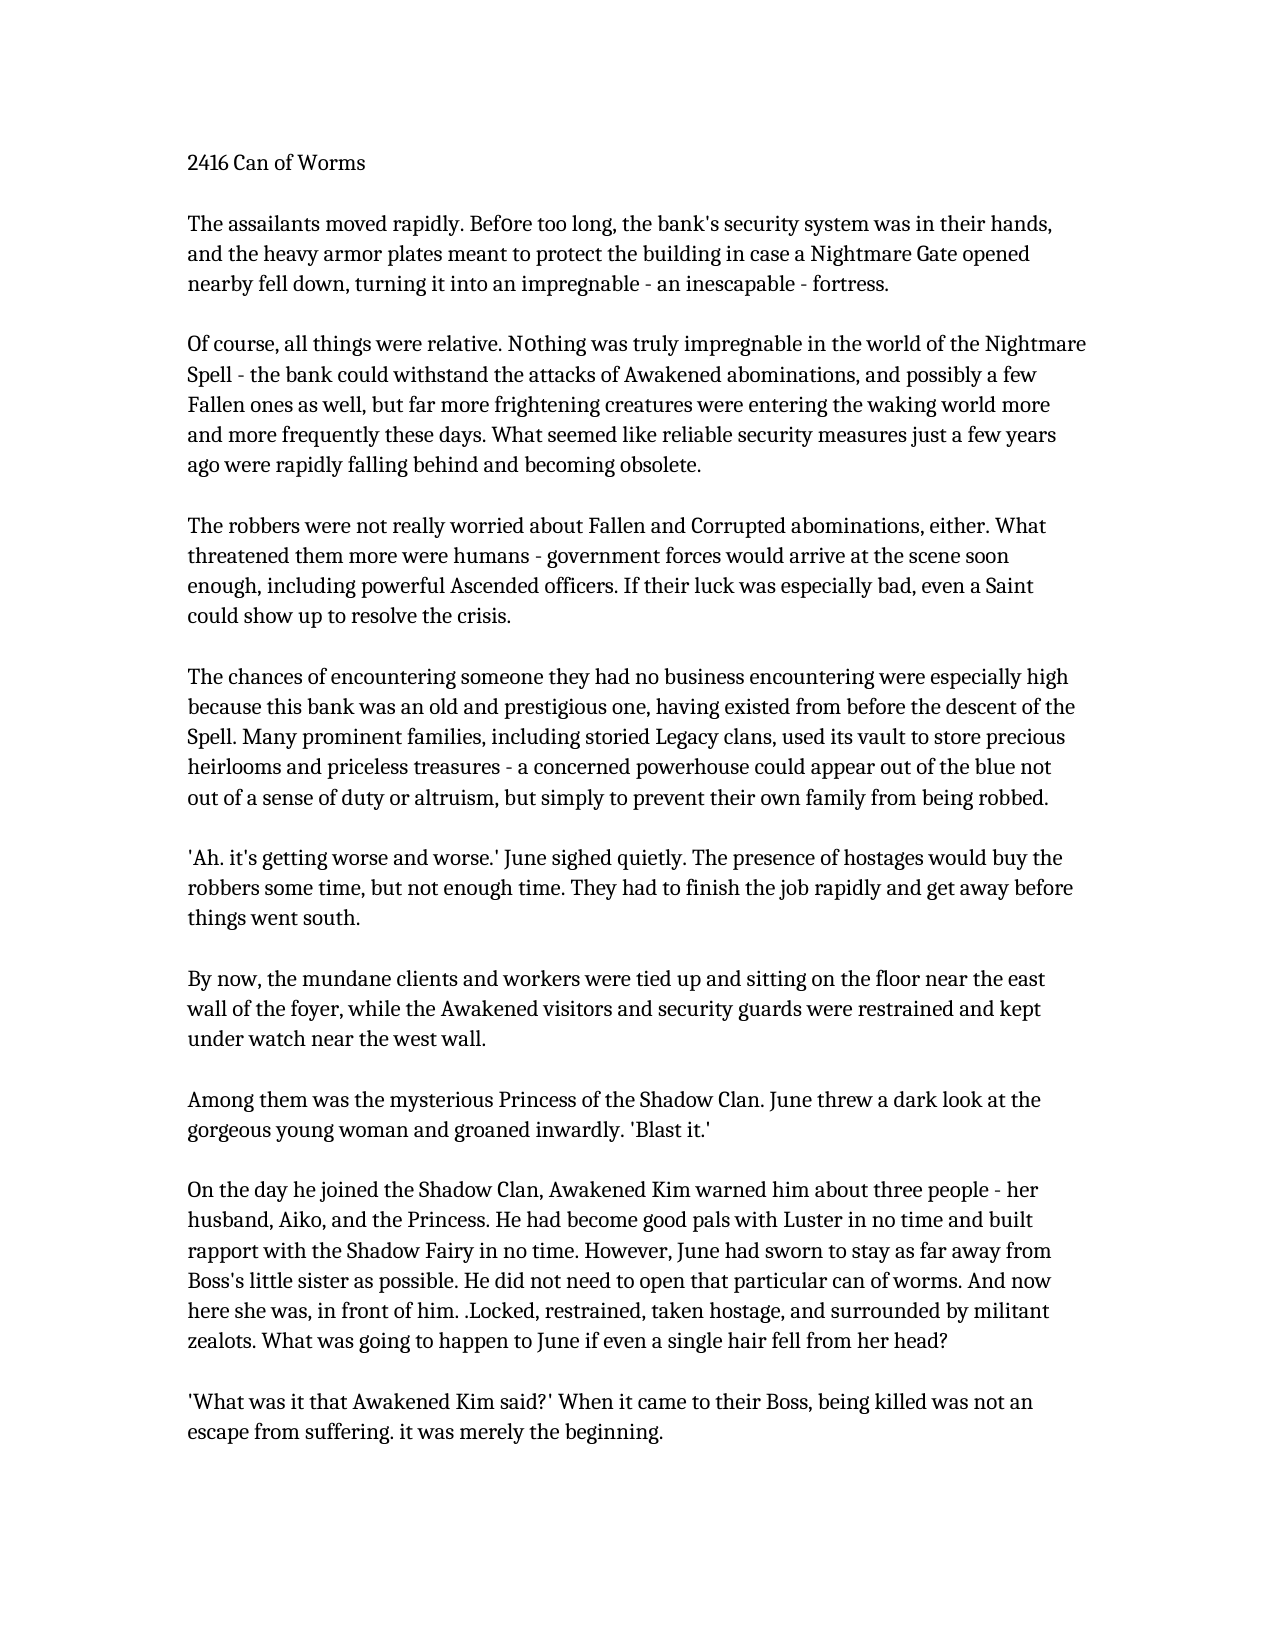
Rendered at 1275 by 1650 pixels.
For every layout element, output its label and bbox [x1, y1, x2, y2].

text [187, 150, 1087, 1475]
